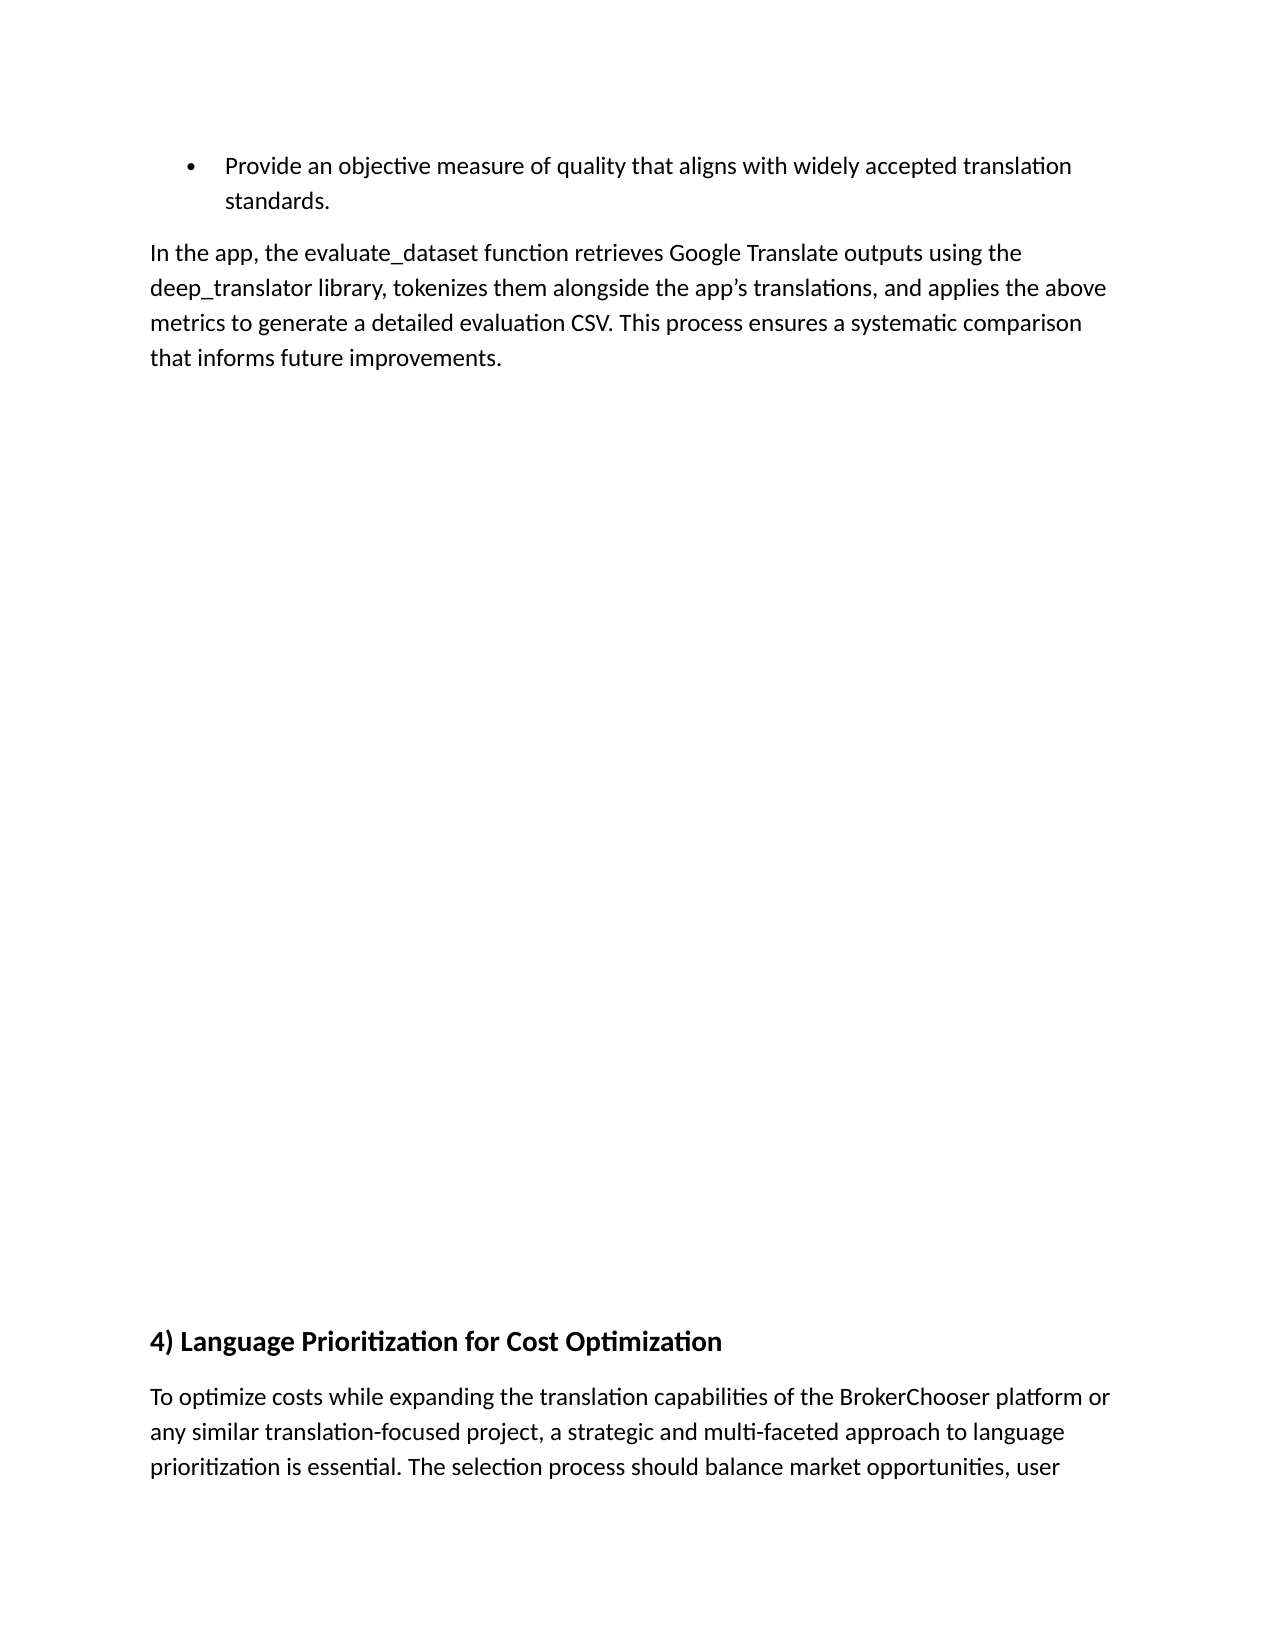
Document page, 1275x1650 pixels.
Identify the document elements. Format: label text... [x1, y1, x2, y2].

list Provide an objective measure of quality that aligns with widely accepted translation standards. [187, 150, 1125, 216]
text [150, 1381, 1125, 1481]
text In the app, the evaluate_dataset function retrieves Google Translate outputs using the deep_translator library, tokenizes them alongside the app’s translations, and applies the above metrics to generate a detailed evaluation CSV. This process ensures a systematic comparison that informs future improvements. [150, 237, 1125, 372]
text 4) Language Prioritization for Cost Optimization [150, 1323, 1125, 1359]
